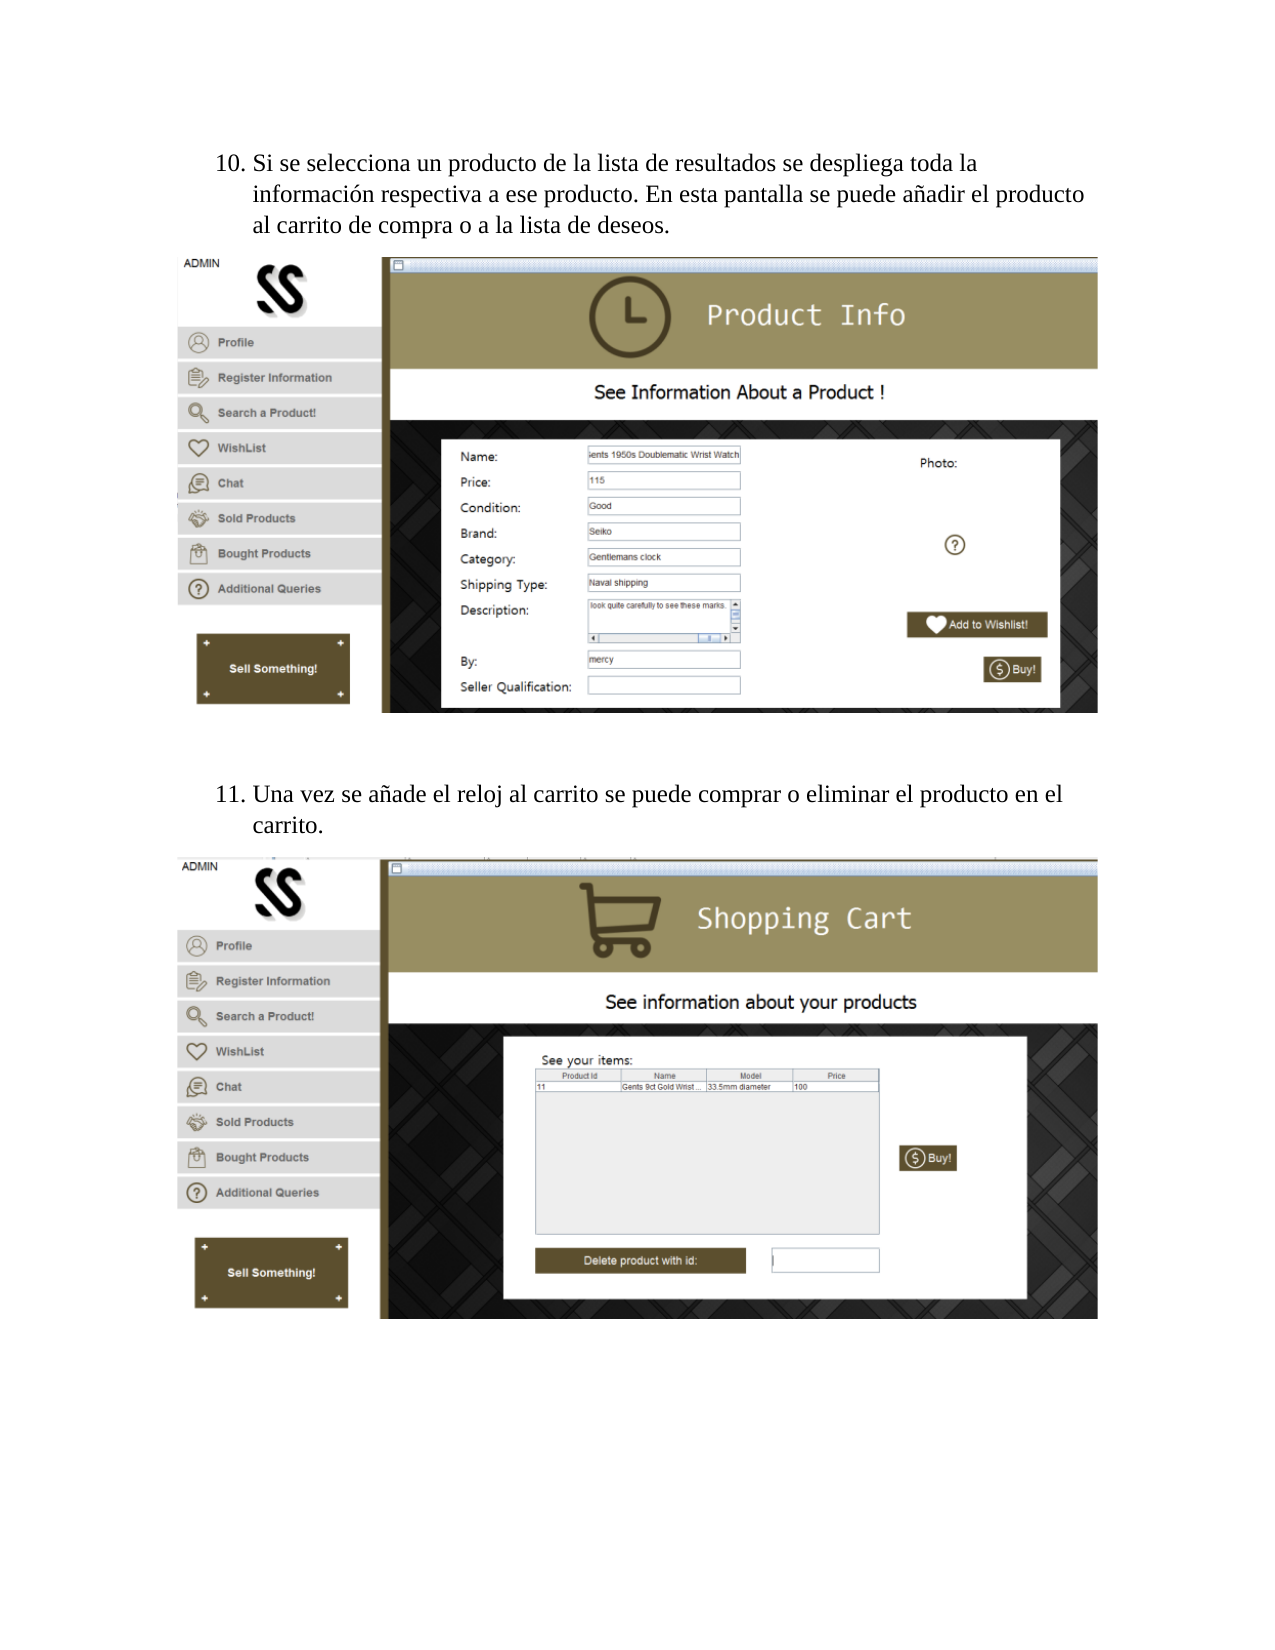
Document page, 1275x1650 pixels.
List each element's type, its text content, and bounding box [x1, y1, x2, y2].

list Si se selecciona un producto de la lista de resultados se despliega toda la información respectiva a ese producto. En esta pantalla se puede añadir el producto al carrito de compra o a la lista de deseos. [215, 148, 1098, 238]
list Una vez se añade el reloj al carrito se puede comprar o eliminar el producto en el carrito. [215, 779, 1098, 839]
picture [177, 857, 1098, 1319]
picture [177, 257, 1098, 713]
